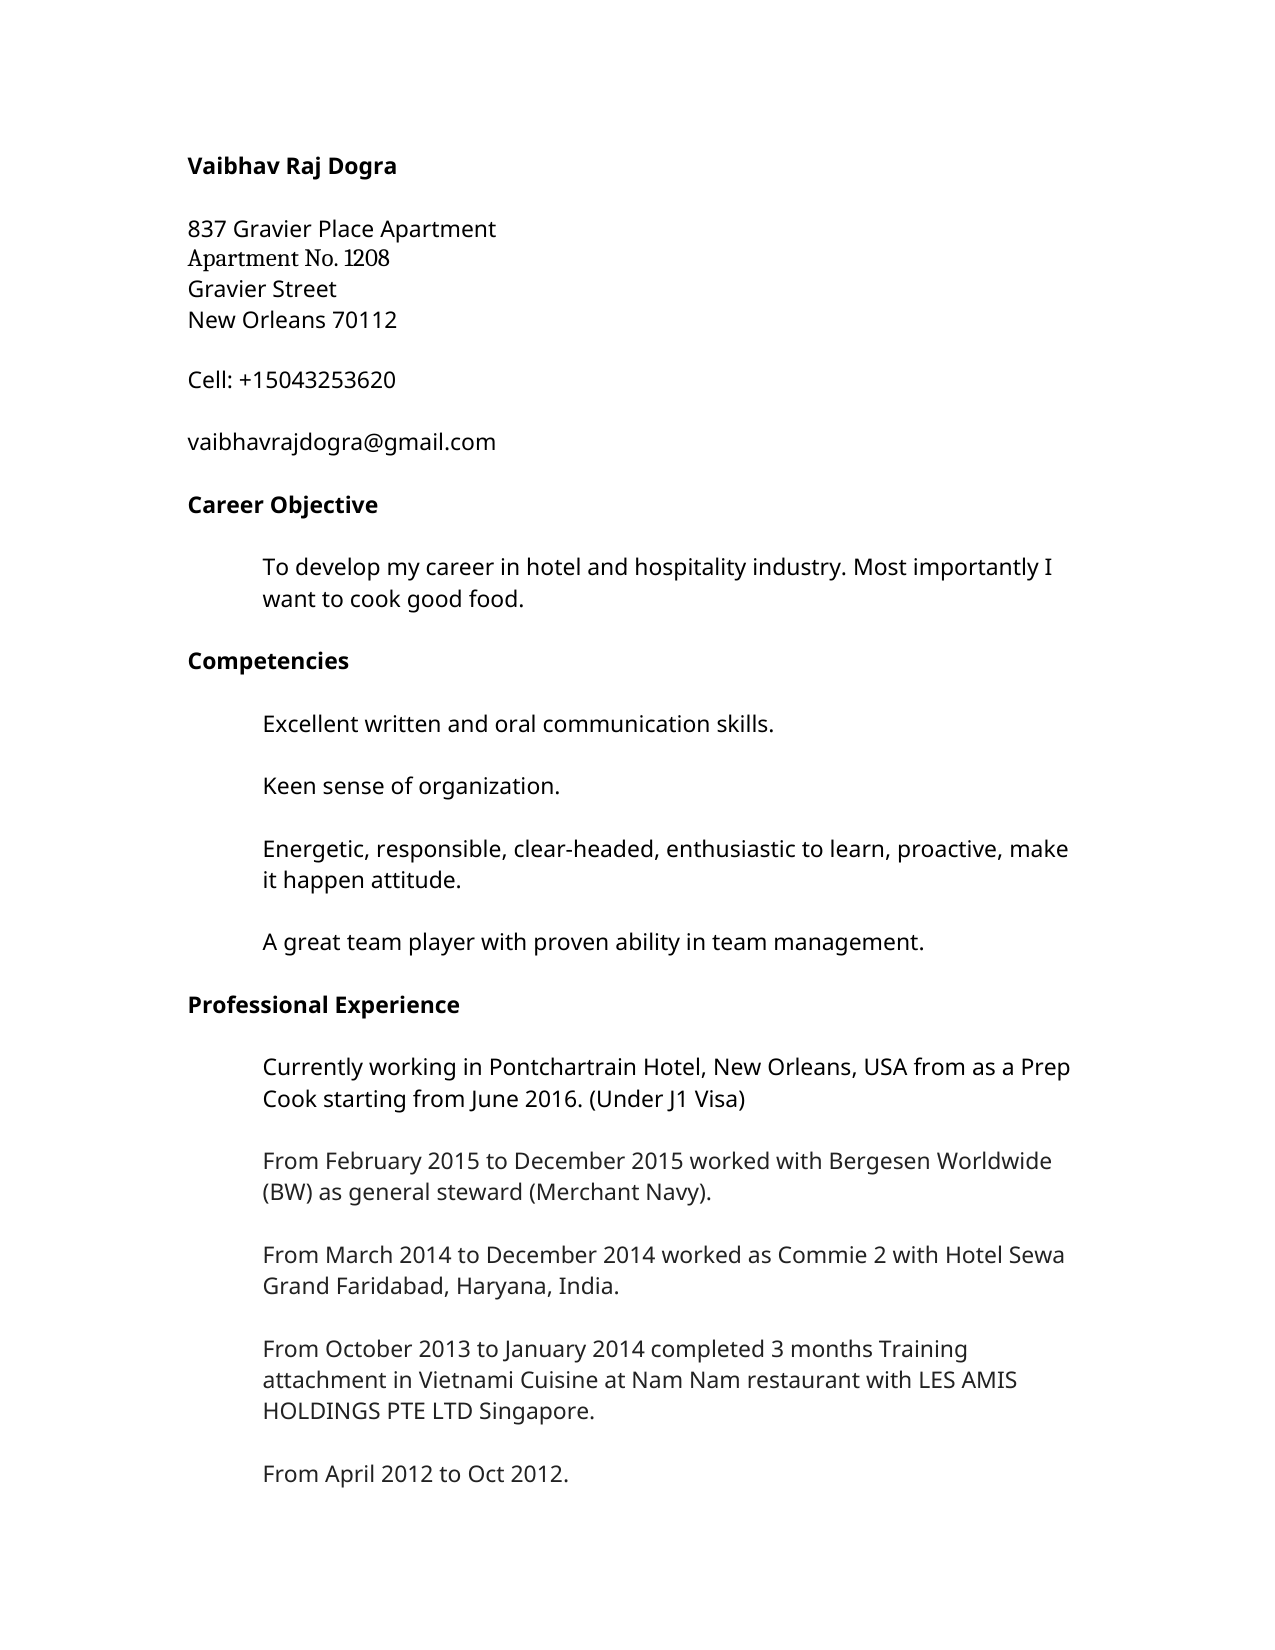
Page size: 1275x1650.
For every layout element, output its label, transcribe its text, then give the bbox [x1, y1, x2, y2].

text Vaibhav Raj Dogra [187, 150, 1087, 181]
text Competencies [187, 645, 1087, 676]
text Professional Experience [187, 989, 1087, 1020]
text From March 2014 to December 2014 worked as Commie 2 with Hotel Sewa Grand Faridabad, Haryana, India. [262, 1239, 1087, 1301]
text From October 2013 to January 2014 completed 3 months Training attachment in Vietnami Cuisine at Nam Nam restaurant with LES AMIS HOLDINGS PTE LTD Singapore. [262, 1332, 1087, 1426]
text From April 2012 to Oct 2012. [262, 1457, 1087, 1489]
text 837 Gravier Place Apartment [187, 212, 1087, 244]
text Cell: +15043253620 [187, 335, 1087, 395]
text Career Objective [187, 489, 1087, 520]
text To develop my career in hotel and hospitality industry. Most importantly I want to cook good food. [262, 551, 1087, 614]
text Gravier Street [187, 272, 1087, 304]
text Currently working in Pontchartrain Hotel, New Orleans, USA from as a Prep Cook starting from June 2016. (Under J1 Visa) [262, 1051, 1087, 1114]
text Energetic, responsible, clear-headed, enthusiastic to learn, proactive, make it happen attitude. [262, 832, 1087, 895]
text Excellent written and oral communication skills. [262, 707, 1087, 739]
text Apartment No. 1208 [187, 244, 1087, 272]
text New Orleans 70112 [187, 304, 1087, 335]
text vaibhavrajdogra@gmail.com [187, 426, 1087, 457]
text From February 2015 to December 2015 worked with Bergesen Worldwide (BW) as general steward (Merchant Navy). [262, 1145, 1087, 1207]
text A great team player with proven ability in team management. [262, 926, 1087, 957]
text Keen sense of organization. [262, 770, 1087, 801]
